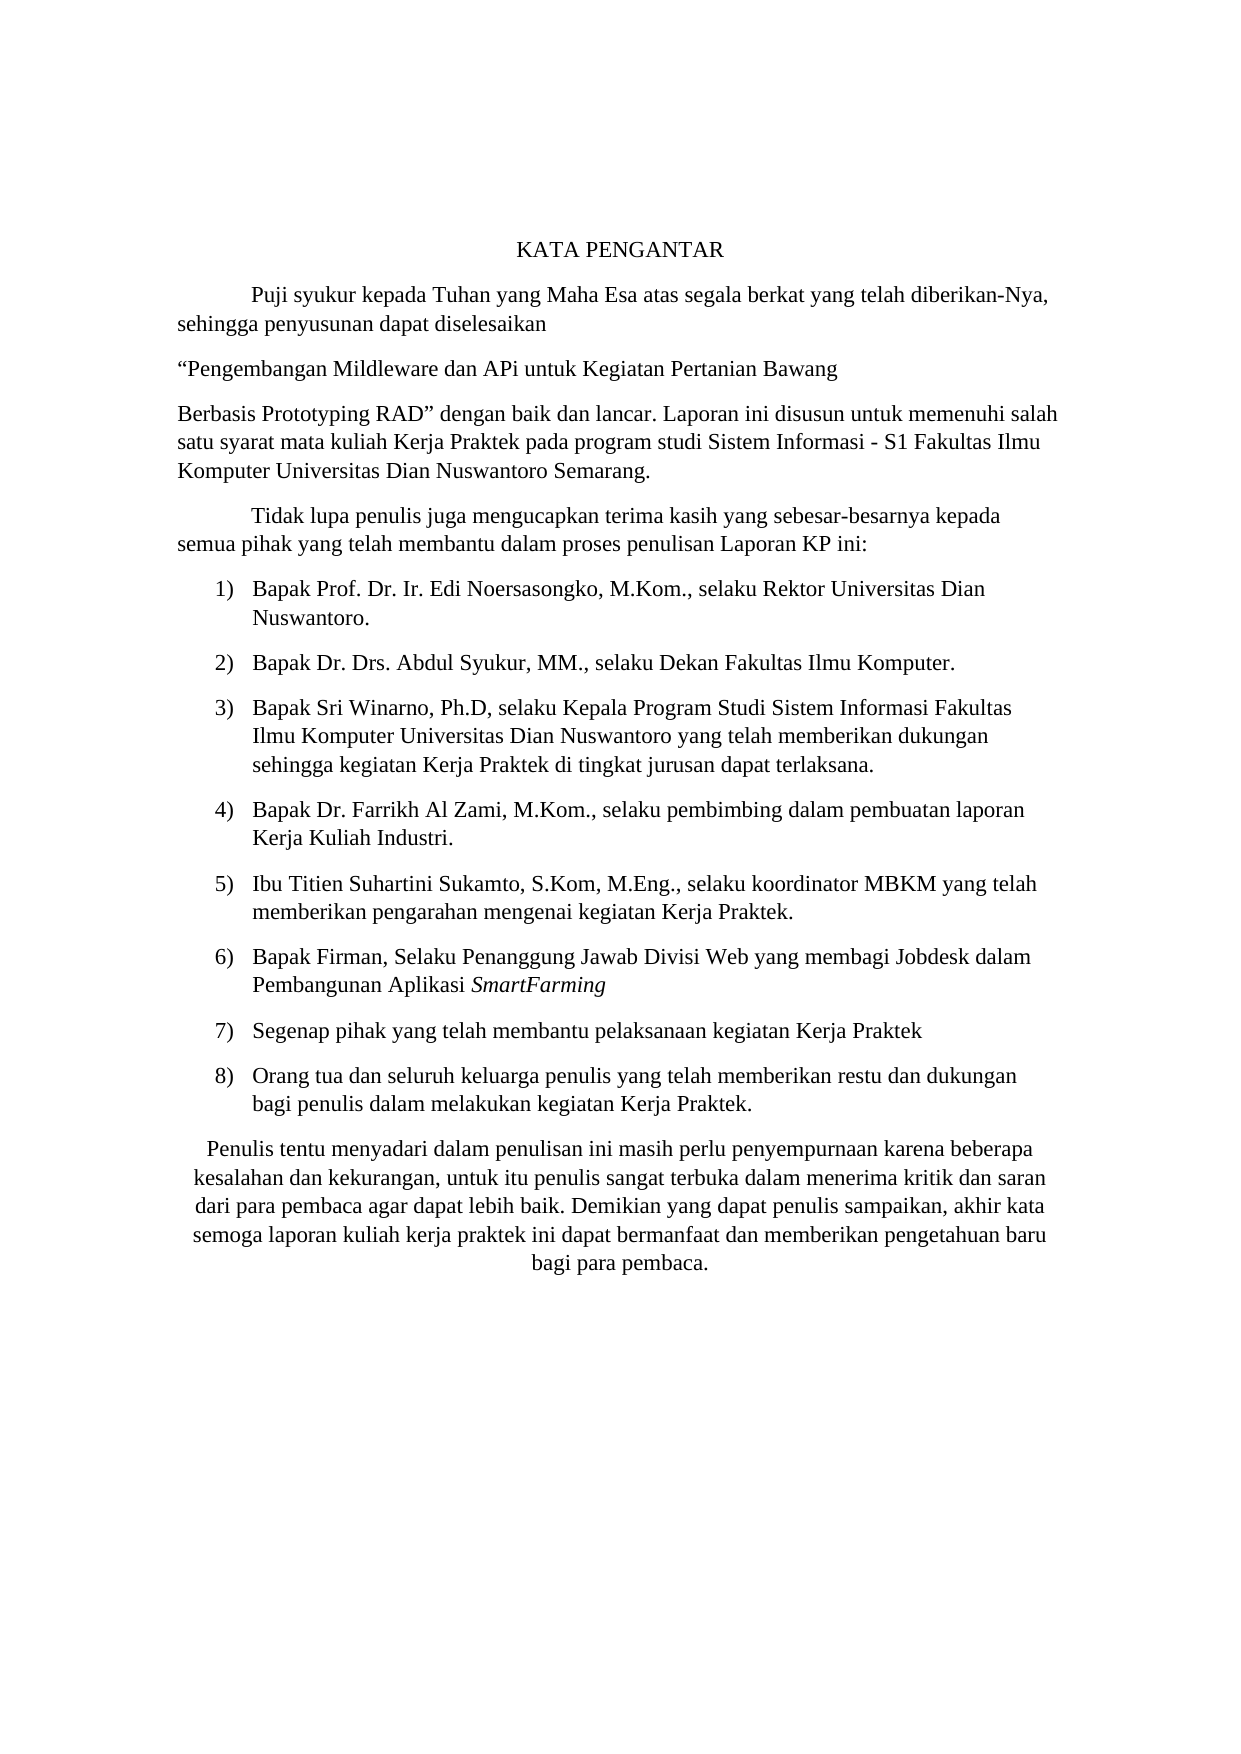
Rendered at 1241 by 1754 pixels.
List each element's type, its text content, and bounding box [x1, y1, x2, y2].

list Ibu Titien Suhartini Sukamto, S.Kom, M.Eng., selaku koordinator MBKM yang telah memberikan pengarahan mengenai kegiatan Kerja Praktek. [214, 869, 1060, 924]
list Bapak Dr. Drs. Abdul Syukur, MM., selaku Dekan Fakultas Ilmu Komputer. [214, 649, 1060, 675]
list Bapak Prof. Dr. Ir. Edi Noersasongko, M.Kom., selaku Rektor Universitas Dian Nuswantoro. [214, 575, 1060, 630]
text Tidak lupa penulis juga mengucapkan terima kasih yang sebesar-besarnya kepada semua pihak yang telah membantu dalam proses penulisan Laporan KP ini: [177, 502, 1060, 557]
text KATA PENGANTAR [177, 236, 1063, 262]
list Bapak Firman, Selaku Penanggung Jawab Divisi Web yang membagi Jobdesk dalam Pembangunan Aplikasi SmartFarming [214, 943, 1060, 998]
text Penulis tentu menyadari dalam penulisan ini masih perlu penyempurnaan karena beberapa kesalahan dan kekurangan, untuk itu penulis sangat terbuka dalam menerima kritik dan saran dari para pembaca agar dapat lebih baik. Demikian yang dapat penulis sampaikan, akhir kata semoga laporan kuliah kerja praktek ini dapat bermanfaat dan memberikan pengetahuan baru bagi para pembaca. [177, 1135, 1063, 1275]
list Bapak Sri Winarno, Ph.D, selaku Kepala Program Studi Sistem Informasi Fakultas Ilmu Komputer Universitas Dian Nuswantoro yang telah memberikan dukungan sehingga kegiatan Kerja Praktek di tingkat jurusan dapat terlaksana. [214, 694, 1060, 777]
list Orang tua dan seluruh keluarga penulis yang telah memberikan restu dan dukungan bagi penulis dalam melakukan kegiatan Kerja Praktek. [214, 1062, 1060, 1117]
list Segenap pihak yang telah membantu pelaksanaan kegiatan Kerja Praktek [214, 1017, 1060, 1043]
text “Pengembangan Mildleware dan APi untuk Kegiatan Pertanian Bawang [177, 355, 1060, 381]
list Bapak Dr. Farrikh Al Zami, M.Kom., selaku pembimbing dalam pembuatan laporan Kerja Kuliah Industri. [214, 796, 1060, 851]
text Puji syukur kepada Tuhan yang Maha Esa atas segala berkat yang telah diberikan-Nya, sehingga penyusunan dapat diselesaikan [177, 281, 1060, 336]
text Berbasis Prototyping RAD” dengan baik dan lancar. Laporan ini disusun untuk memenuhi salah satu syarat mata kuliah Kerja Praktek pada program studi Sistem Informasi - S1 Fakultas Ilmu Komputer Universitas Dian Nuswantoro Semarang. [177, 400, 1060, 483]
